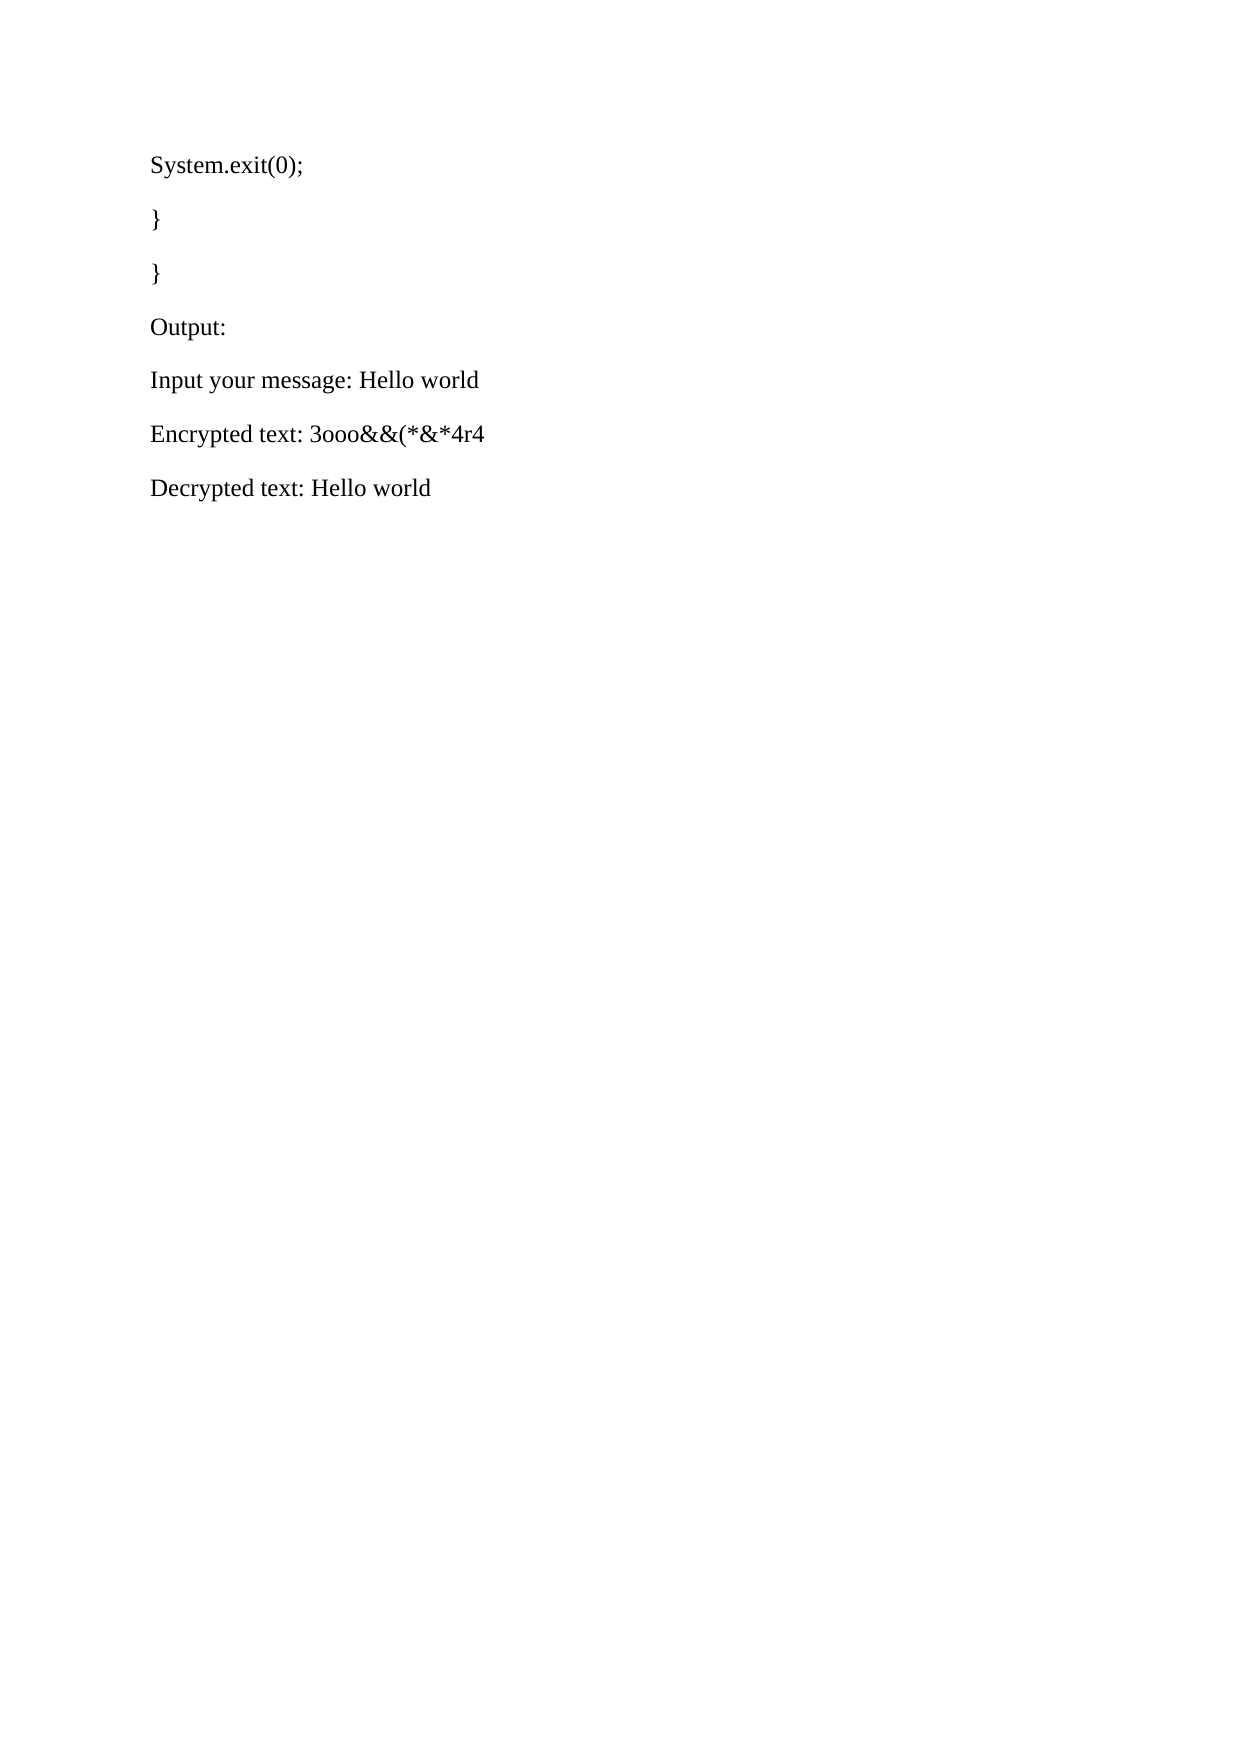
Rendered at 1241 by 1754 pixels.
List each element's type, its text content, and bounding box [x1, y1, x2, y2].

text } [150, 258, 1090, 286]
text Input your message: Hello world [150, 365, 1090, 394]
text Output: [150, 312, 1090, 340]
text } [150, 204, 1090, 233]
text Decrypted text: Hello world [150, 473, 1090, 502]
text System.exit(0); [150, 150, 1090, 179]
text Encrypted text: 3ooo&&(*&*4r4 [150, 419, 1090, 448]
